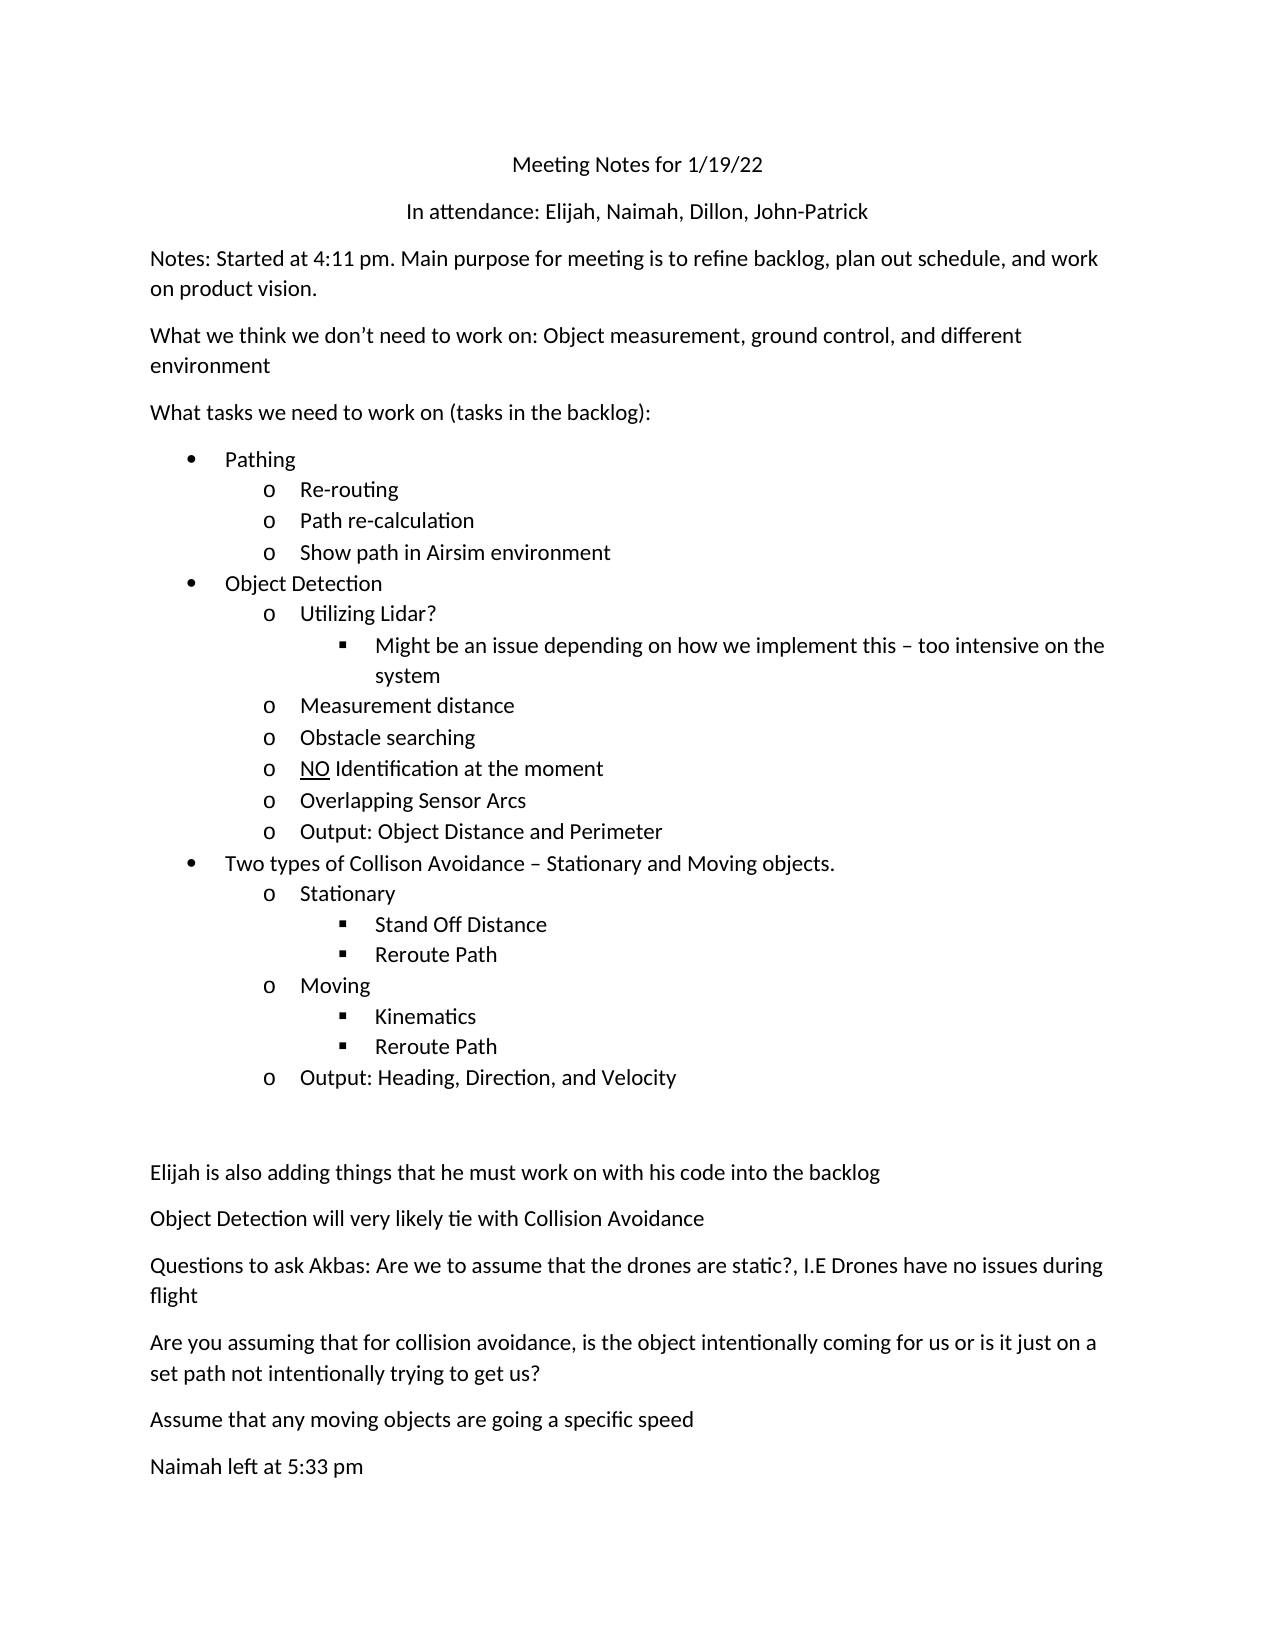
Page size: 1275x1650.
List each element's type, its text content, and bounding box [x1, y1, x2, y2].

text In attendance: Elijah, Naimah, Dillon, John-Patrick [150, 197, 1125, 225]
text Are you assuming that for collision avoidance, is the object intentionally coming for us or is it just on a set path not intentionally trying to get us? [150, 1328, 1125, 1387]
list Two types of Collison Avoidance – Stationary and Moving objects. [187, 849, 1125, 877]
text What tasks we need to work on (tasks in the backlog): [150, 398, 1125, 426]
list Output: Heading, Direction, and Velocity [262, 1063, 1125, 1092]
list Path re-calculation [262, 506, 1125, 536]
list Reroute Path [337, 941, 1125, 969]
text Naimah left at 5:33 pm [150, 1452, 1125, 1481]
list Utilizing Lidar? [262, 599, 1125, 629]
list Object Detection [187, 569, 1125, 597]
list NO Identification at the moment [262, 754, 1125, 783]
list Might be an issue depending on how we implement this – too intensive on the system [337, 631, 1125, 689]
list Overlapping Sensor Arcs [262, 786, 1125, 815]
list Pathing [187, 445, 1125, 473]
list Stationary [262, 879, 1125, 908]
list Stand Off Distance [337, 910, 1125, 938]
list Moving [262, 971, 1125, 1000]
list Show path in Airsim environment [262, 538, 1125, 567]
text Meeting Notes for 1/19/22 [150, 150, 1125, 178]
list Reroute Path [337, 1032, 1125, 1061]
text Notes: Started at 4:11 pm. Main purpose for meeting is to refine backlog, plan out schedule, and work on product vision. [150, 244, 1125, 302]
list Re-routing [262, 475, 1125, 504]
list Measurement distance [262, 691, 1125, 721]
text What we think we don’t need to work on: Object measurement, ground control, and different environment [150, 321, 1125, 379]
text Object Detection will very likely tie with Collision Avoidance [150, 1204, 1125, 1233]
list Obstacle searching [262, 723, 1125, 752]
text Assume that any moving objects are going a specific speed [150, 1406, 1125, 1434]
list Output: Object Distance and Perimeter [262, 817, 1125, 846]
list Kinematics [337, 1002, 1125, 1030]
text Elijah is also adding things that he must work on with his code into the backlog [150, 1158, 1125, 1186]
text Questions to ask Akbas: Are we to assume that the drones are static?, I.E Drones have no issues during flight [150, 1251, 1125, 1310]
